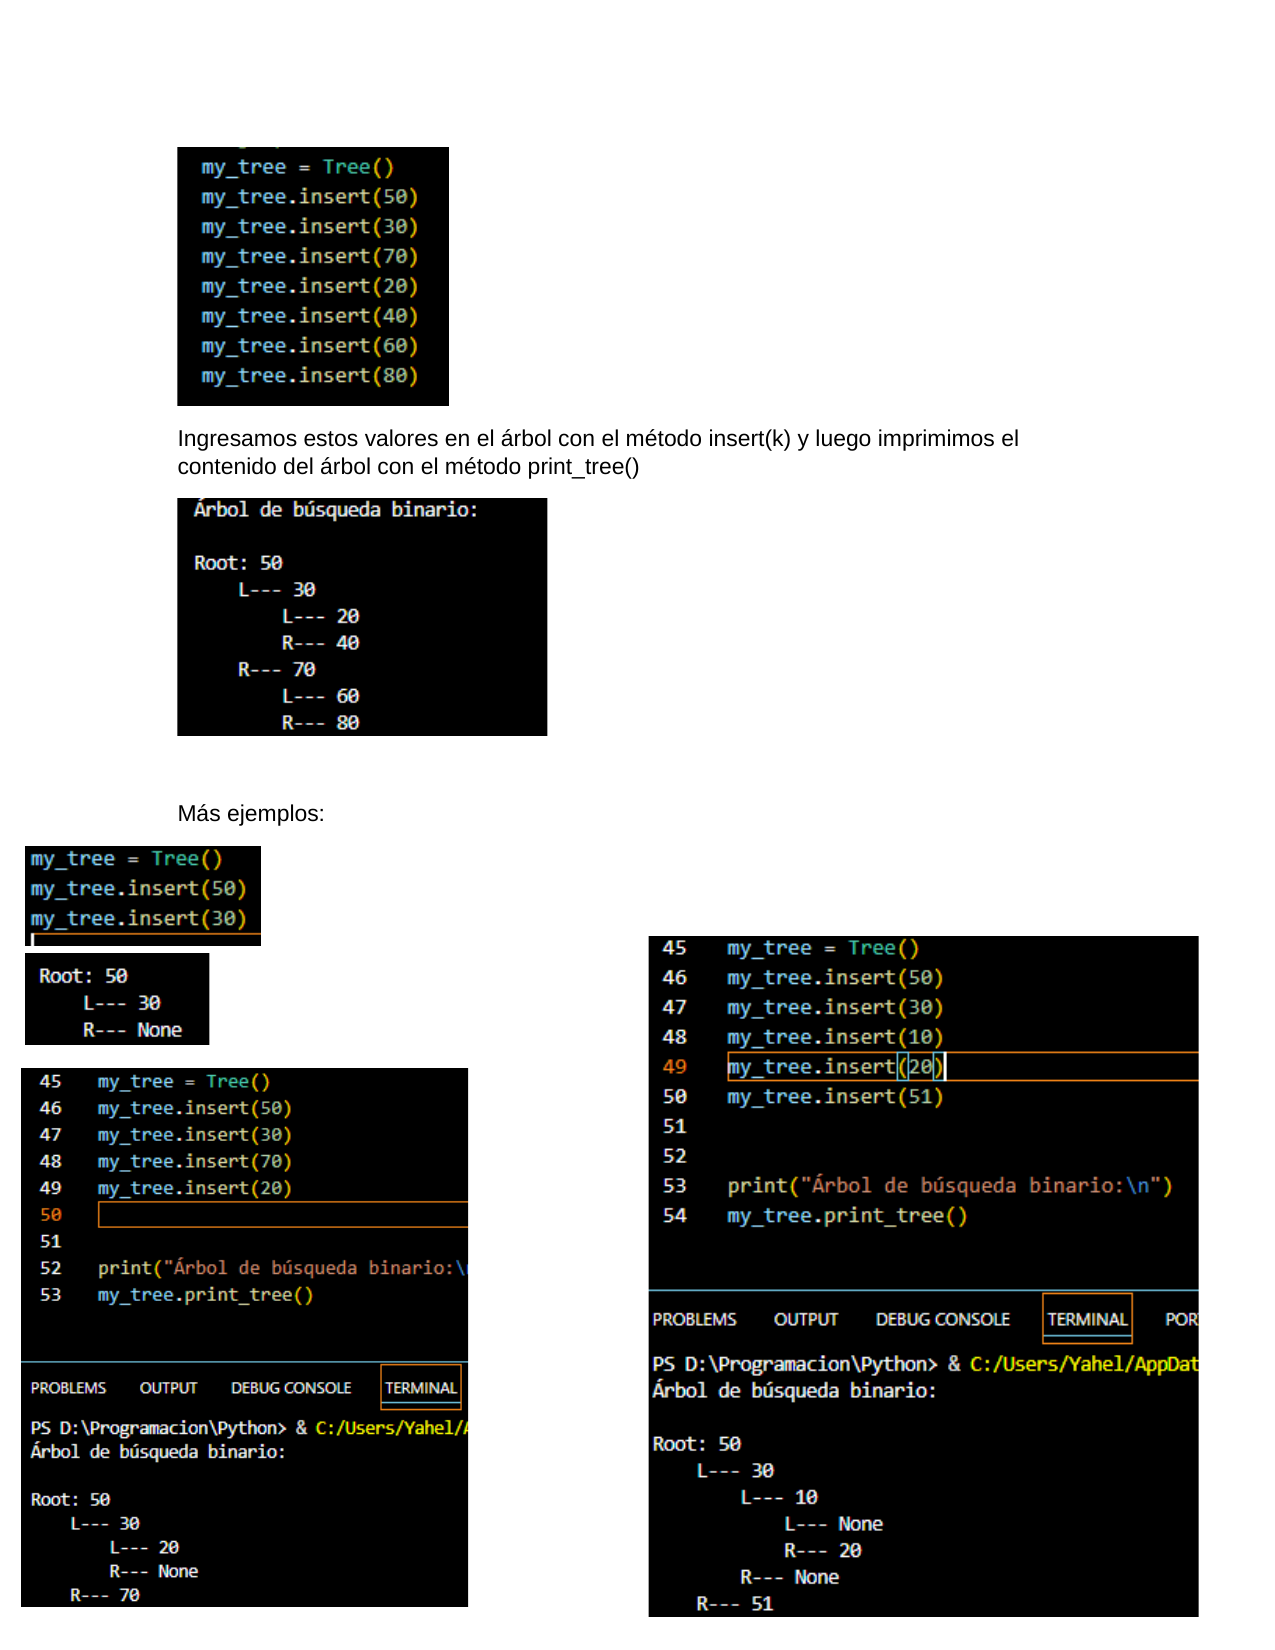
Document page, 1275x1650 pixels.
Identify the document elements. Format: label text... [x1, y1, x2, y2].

picture [177, 498, 548, 736]
text Ingresamos estos valores en el árbol con el método insert(k) y luego imprimimos el contenido del árbol con el método print_tree() [177, 424, 1098, 479]
picture [25, 953, 210, 1045]
picture [25, 846, 261, 946]
picture [21, 1068, 469, 1607]
text Más ejemplos: [177, 800, 1098, 826]
picture [648, 936, 1199, 1617]
picture [177, 147, 449, 406]
